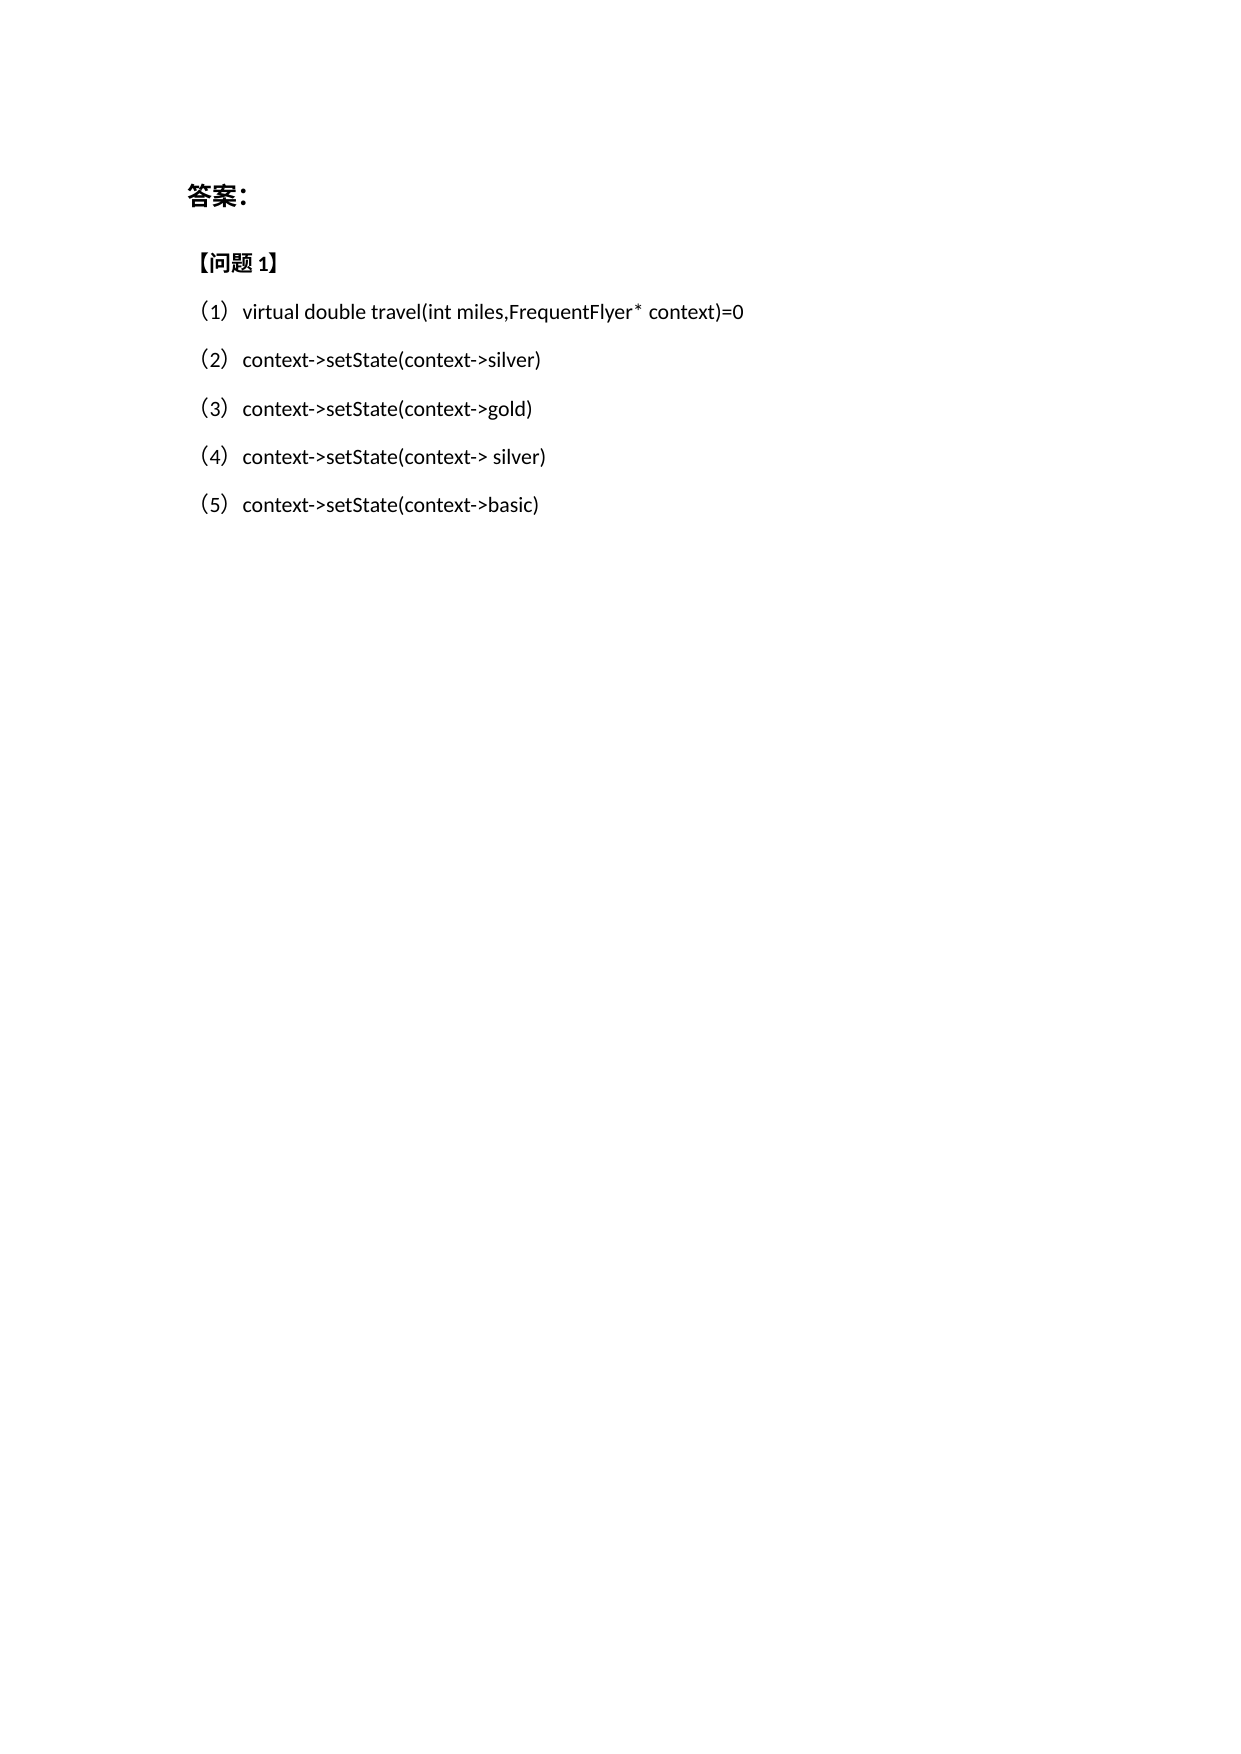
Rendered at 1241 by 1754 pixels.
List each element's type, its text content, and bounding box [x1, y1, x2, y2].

text 答案： [187, 162, 1053, 227]
text （1）virtual double travel(int miles,FrequentFlyer* context)=0 [187, 293, 1053, 326]
text 【问题1】 [187, 245, 1053, 278]
text （2）context->setState(context->silver) [187, 342, 1053, 374]
text （4）context->setState(context-> silver) [187, 438, 1053, 471]
text （3）context->setState(context->gold) [187, 390, 1053, 423]
text （5）context->setState(context->basic) [187, 487, 1053, 519]
